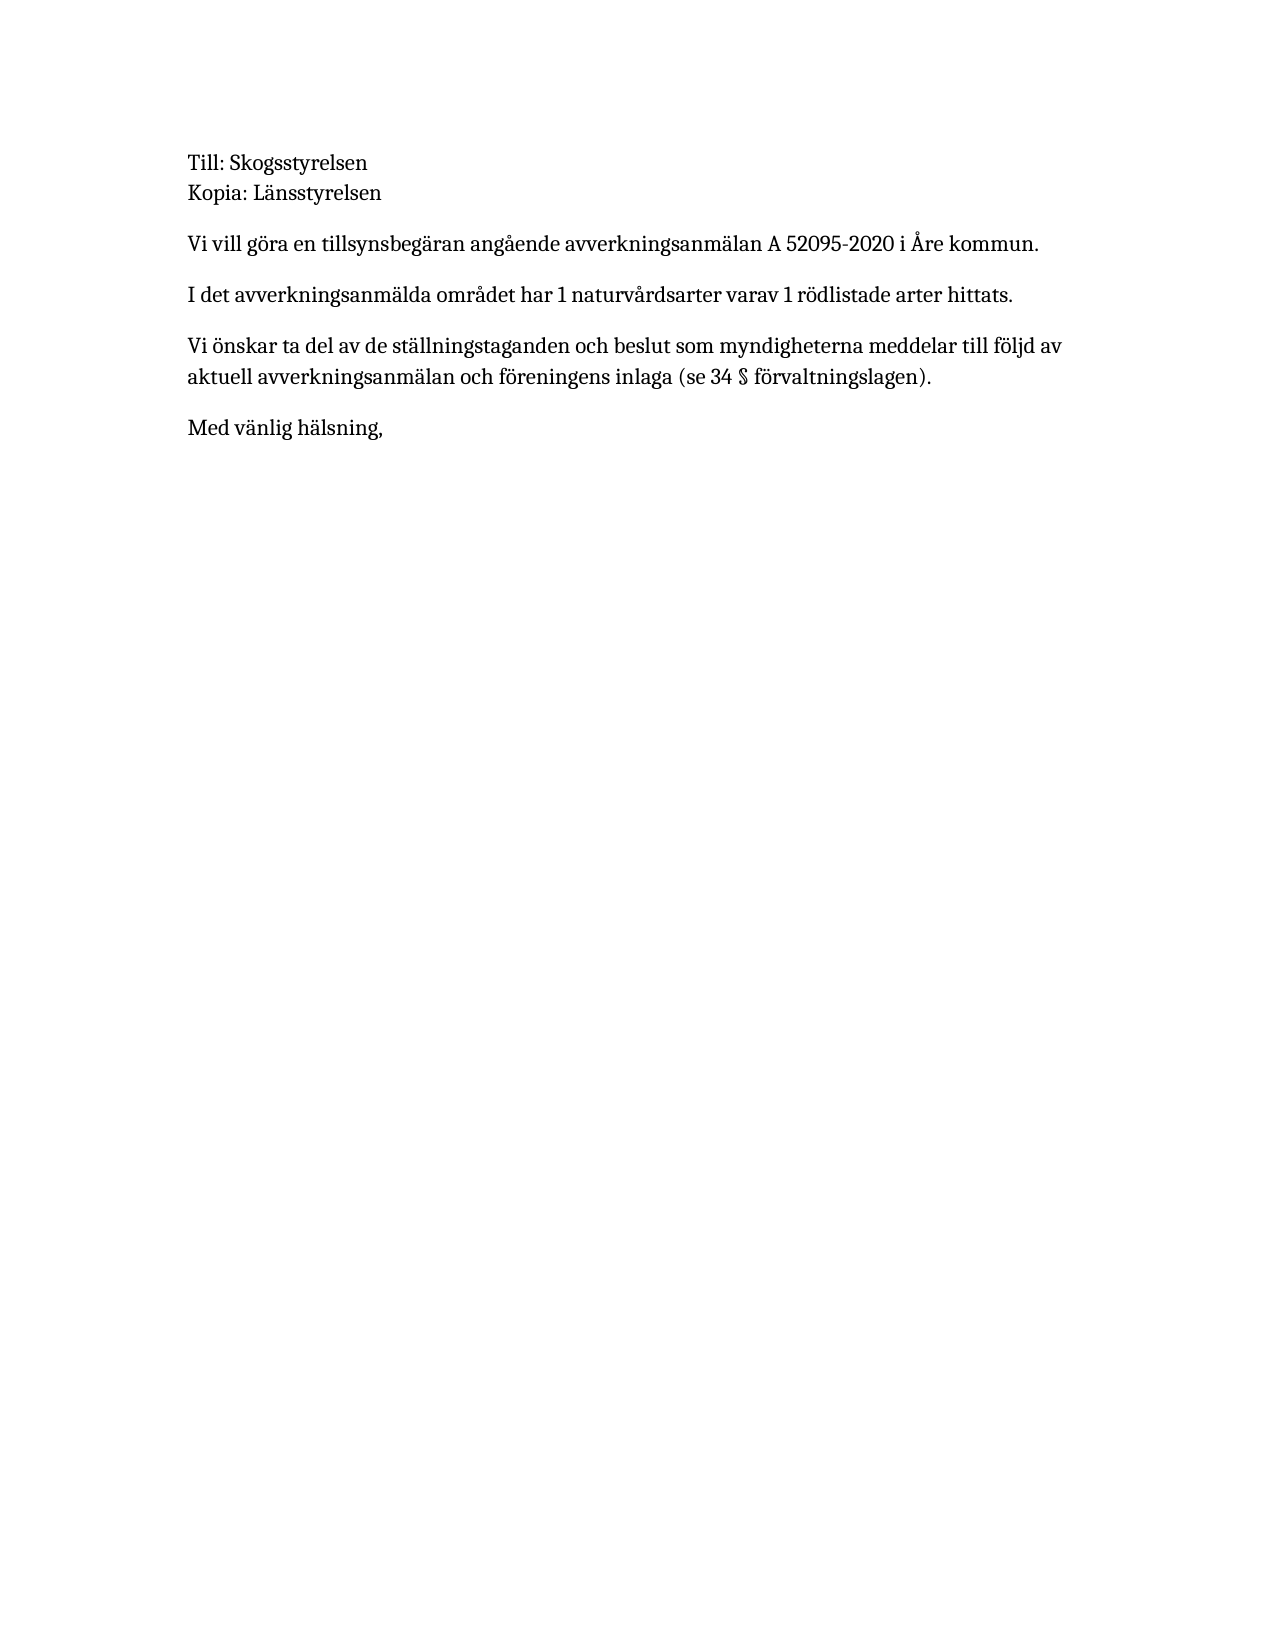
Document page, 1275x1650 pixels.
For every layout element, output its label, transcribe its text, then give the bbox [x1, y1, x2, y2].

text Vi vill göra en tillsynsbegäran angående avverkningsanmälan A 52095-2020 i Åre kommun. [187, 231, 1087, 258]
text Till: Skogsstyrelsen Kopia: Länsstyrelsen [187, 150, 1087, 207]
text Med vänlig hälsning, [187, 414, 1087, 471]
text I det avverkningsanmälda området har 1 naturvårdsarter varav 1 rödlistade arter hittats. [187, 282, 1087, 309]
text Vi önskar ta del av de ställningstaganden och beslut som myndigheterna meddelar till följd av aktuell avverkningsanmälan och föreningens inlaga (se 34 § förvaltningslagen). [187, 333, 1087, 390]
